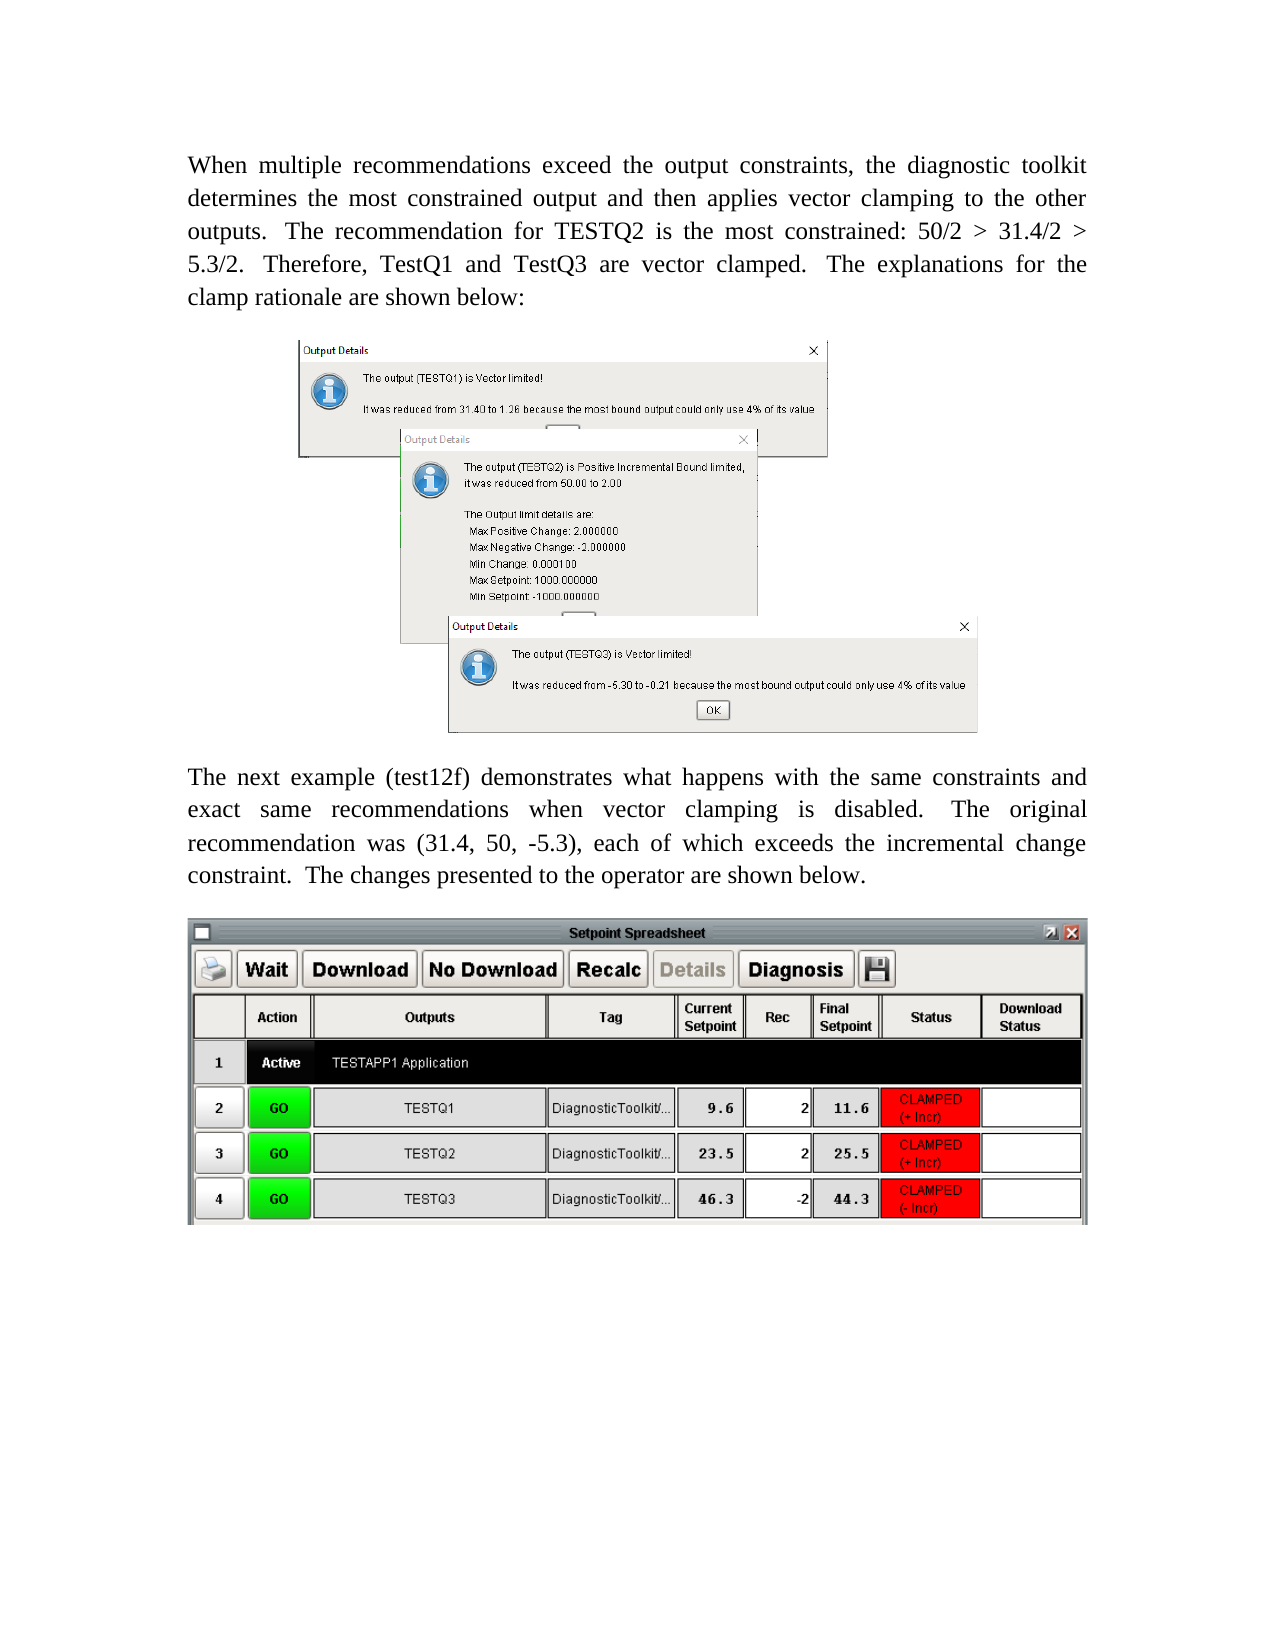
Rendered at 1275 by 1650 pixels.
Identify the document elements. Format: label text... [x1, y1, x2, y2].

text The next example (test12f) demonstrates what happens with the same constraints and exact same recommendations when vector clamping is disabled. The original recommendation was (31.4, 50, -5.3), each of which exceeds the incremental change constraint. The changes presented to the operator are shown below. [187, 762, 1087, 889]
picture [187, 918, 1088, 1225]
text When multiple recommendations exceed the output constraints, the diagnostic toolkit determines the most constrained output and then applies vector clamping to the other outputs. The recommendation for TESTQ2 is the most constrained: 50/2 > 31.4/2 > 5.3/2. Therefore, TestQ1 and TestQ3 are vector clamped. The explanations for the clamp rationale are shown below: [187, 150, 1087, 311]
